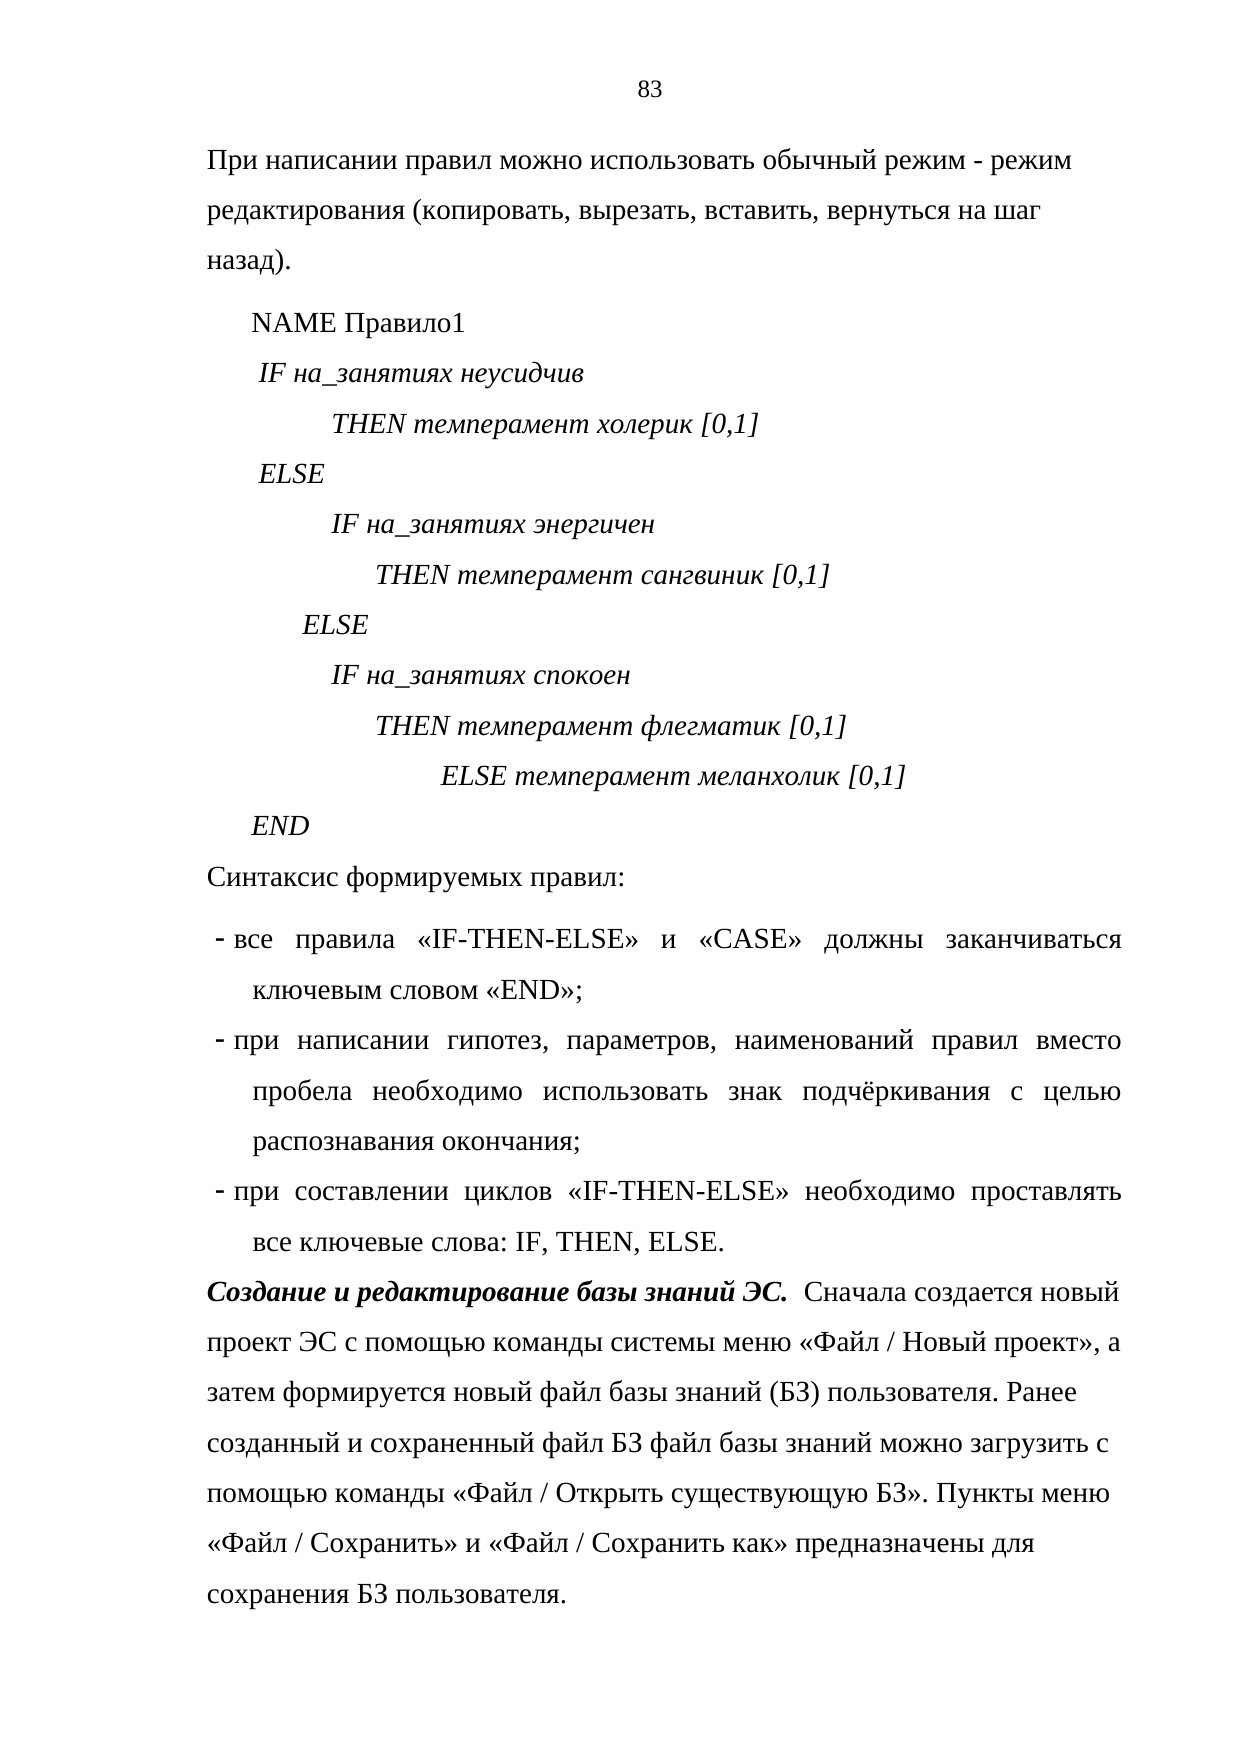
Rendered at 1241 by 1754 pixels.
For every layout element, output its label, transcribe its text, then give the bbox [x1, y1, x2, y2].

text THEN темперамент флегматик [0,1] [177, 708, 1122, 741]
text При написании правил можно использовать обычный режим - режим редактирования (копировать, вырезать, вставить, вернуться на шаг назад). [207, 142, 1122, 276]
text THEN темперамент холерик [0,1] [177, 406, 1122, 439]
text ELSE [177, 607, 1122, 641]
text Создание и редактирование базы знаний ЭС. Сначала создается новый проект ЭС с помощью команды системы меню «Файл / Новый проект», а затем формируется новый файл базы знаний (БЗ) пользователя. Ранее созданный и сохраненный файл БЗ файл базы знаний можно загрузить с помощью команды «Файл / Открыть существующую БЗ». Пункты меню «Файл / Сохранить» и «Файл / Сохранить как» предназначены для сохранения БЗ пользователя. [207, 1274, 1122, 1609]
text ELSE темперамент меланхолик [0,1] [177, 758, 1122, 792]
text IF на_занятиях неусидчив [177, 356, 1122, 389]
text THEN темперамент сангвиник [0,1] [177, 557, 1122, 590]
text IF на_занятиях спокоен [177, 657, 1122, 691]
text IF на_занятиях энергичен [177, 506, 1122, 540]
text ELSE [177, 456, 1122, 490]
list все правила «IF-THEN-ELSE» и «CASE» должны заканчиваться ключевым словом «END»; [215, 921, 1122, 1005]
list при составлении циклов «IF-THEN-ELSE» необходимо проставлять все ключевые слова: IF, THEN, ELSE. [215, 1173, 1122, 1257]
list при написании гипотез, параметров, наименований правил вместо пробела необходимо использовать знак подчёркивания с целью распознавания окончания; [215, 1022, 1122, 1156]
text END [177, 808, 1122, 842]
text Синтаксис формируемых правил: [207, 859, 1122, 892]
text NAME Правило1 [177, 305, 1122, 339]
